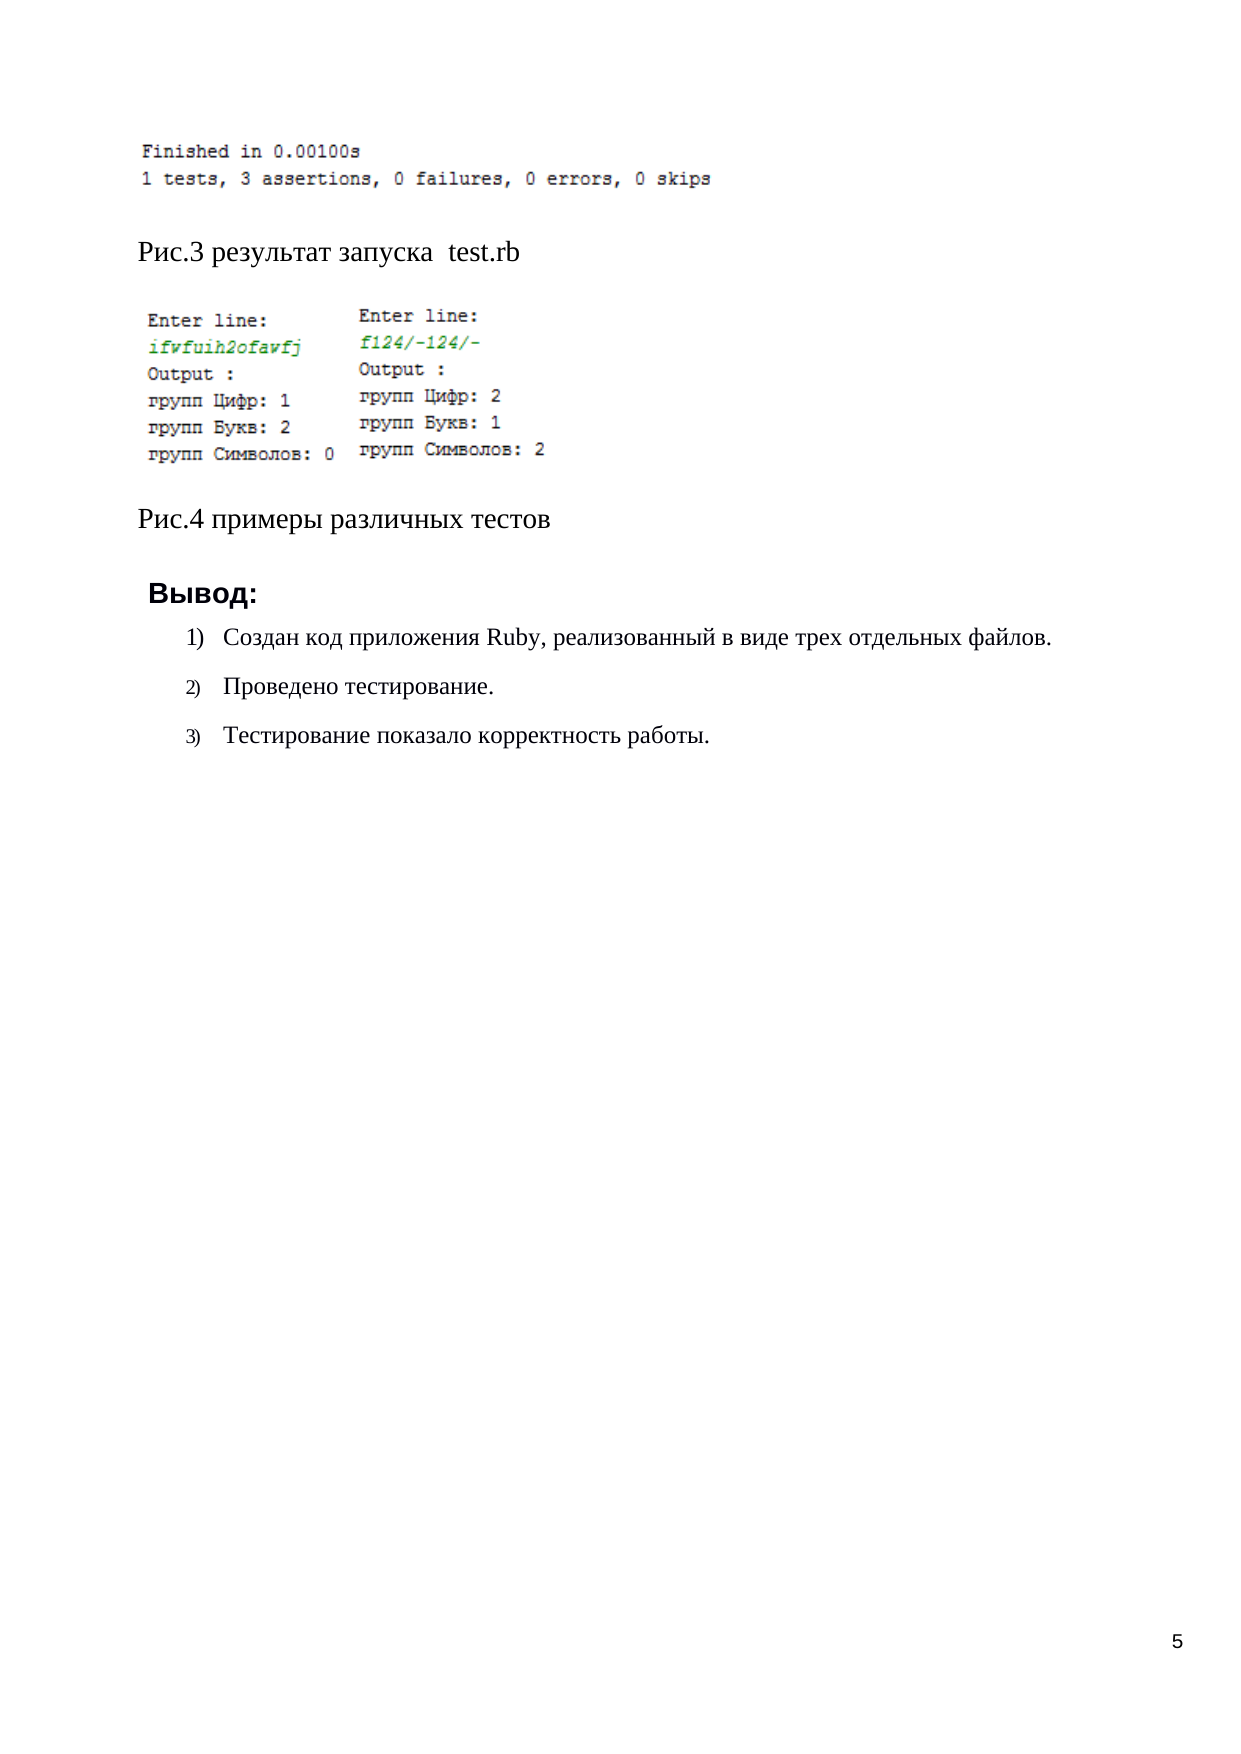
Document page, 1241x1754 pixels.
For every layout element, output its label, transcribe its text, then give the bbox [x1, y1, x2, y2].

picture [137, 137, 901, 201]
list Тестирование показало корректность работы. [185, 721, 1165, 749]
text Рис.4 примеры различных тестов [137, 502, 1186, 535]
text Рис.3 результат запуска test.rb [137, 234, 1186, 267]
list Проведено тестирование. [185, 671, 1186, 700]
picture [137, 300, 605, 468]
list Создан код приложения Ruby, реализованный в виде трех отдельных файлов. [185, 622, 1169, 651]
subtitle Вывод: [148, 576, 1186, 610]
